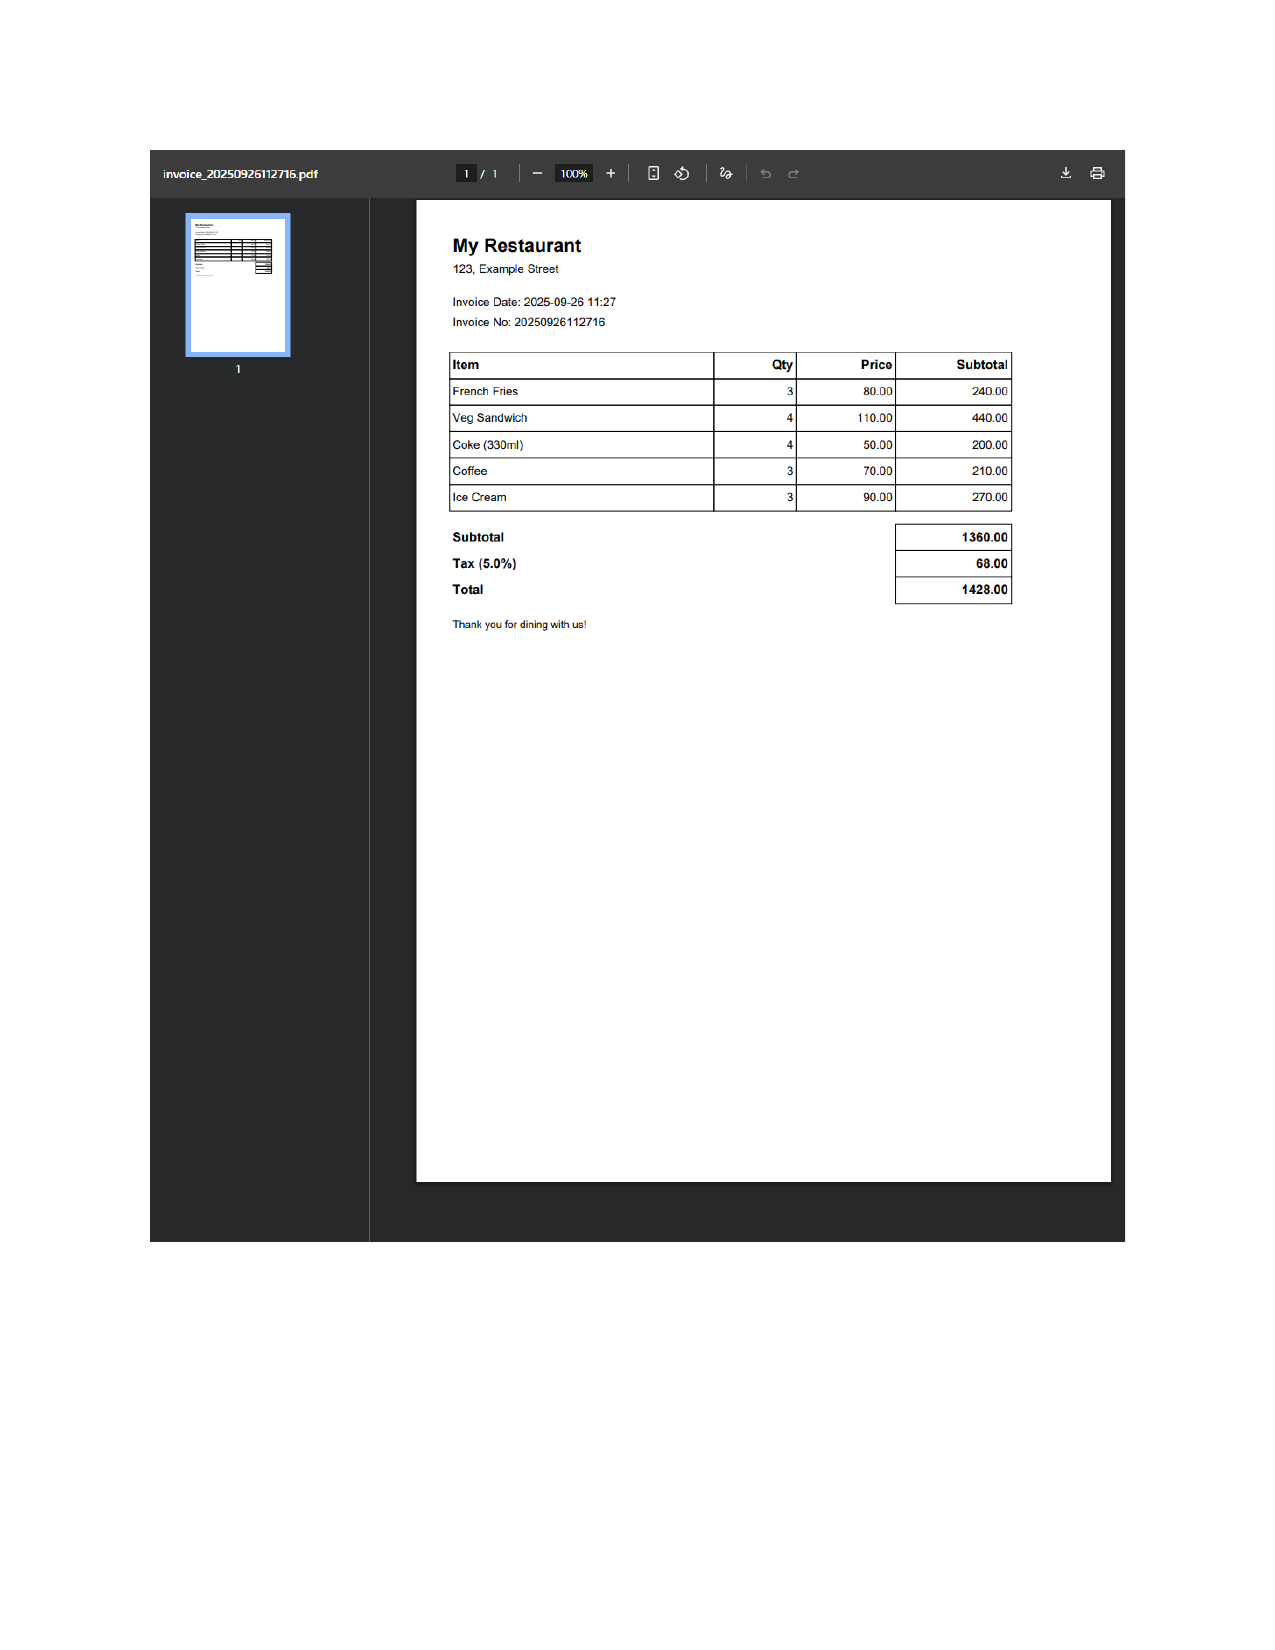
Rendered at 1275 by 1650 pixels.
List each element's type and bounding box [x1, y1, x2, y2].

picture [150, 150, 1125, 1242]
